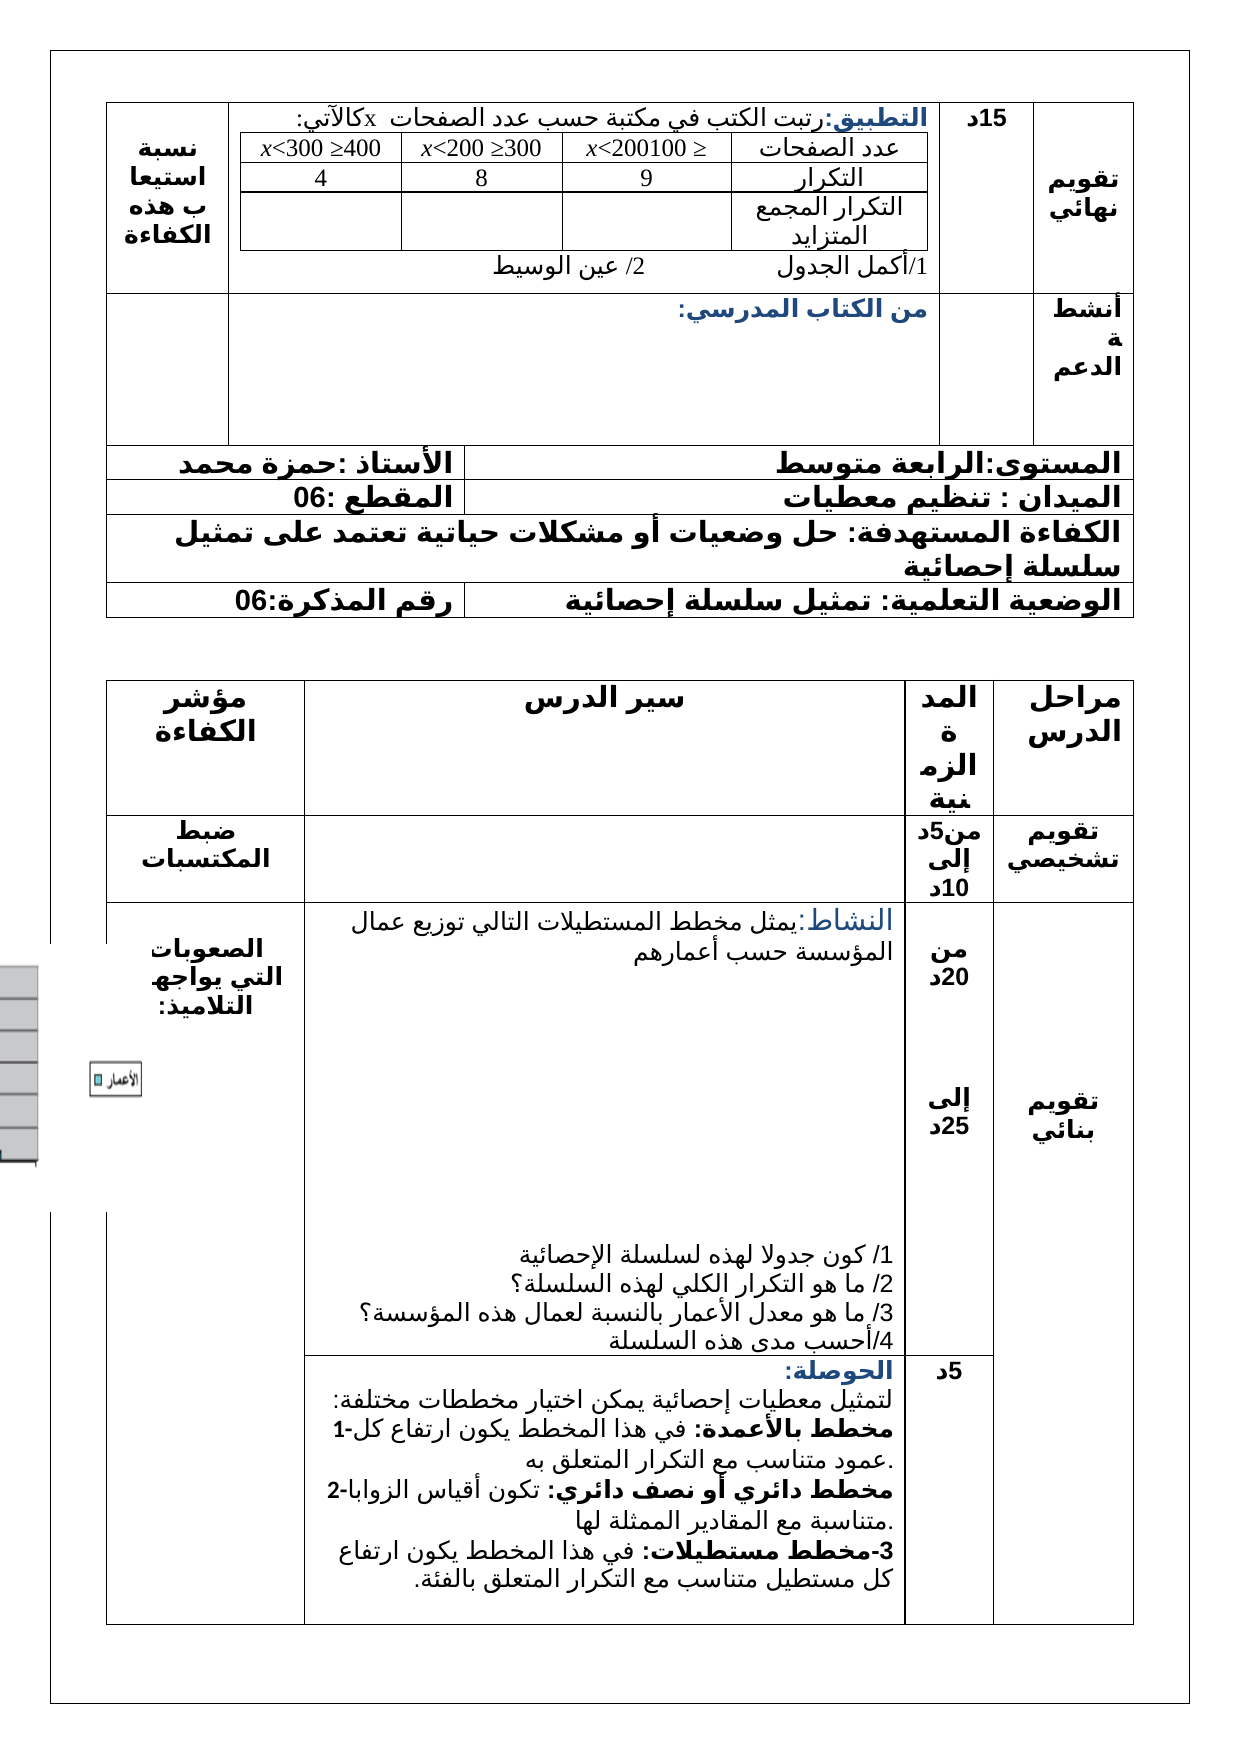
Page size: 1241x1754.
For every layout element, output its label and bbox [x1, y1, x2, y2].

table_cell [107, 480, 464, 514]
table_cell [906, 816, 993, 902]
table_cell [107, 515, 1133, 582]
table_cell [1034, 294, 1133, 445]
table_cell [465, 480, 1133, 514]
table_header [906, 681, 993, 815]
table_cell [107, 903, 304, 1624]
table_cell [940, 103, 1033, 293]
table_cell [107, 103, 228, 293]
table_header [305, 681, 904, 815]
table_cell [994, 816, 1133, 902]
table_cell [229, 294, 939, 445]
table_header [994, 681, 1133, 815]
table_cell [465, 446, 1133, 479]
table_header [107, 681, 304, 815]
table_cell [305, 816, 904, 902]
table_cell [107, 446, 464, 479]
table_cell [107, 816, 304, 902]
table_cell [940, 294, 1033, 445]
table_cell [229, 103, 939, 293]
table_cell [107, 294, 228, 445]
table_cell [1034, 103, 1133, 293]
picture [0, 944, 152, 1212]
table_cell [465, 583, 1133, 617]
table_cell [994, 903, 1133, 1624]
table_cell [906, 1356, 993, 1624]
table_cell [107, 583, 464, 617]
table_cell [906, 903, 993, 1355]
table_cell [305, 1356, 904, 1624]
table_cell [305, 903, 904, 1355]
